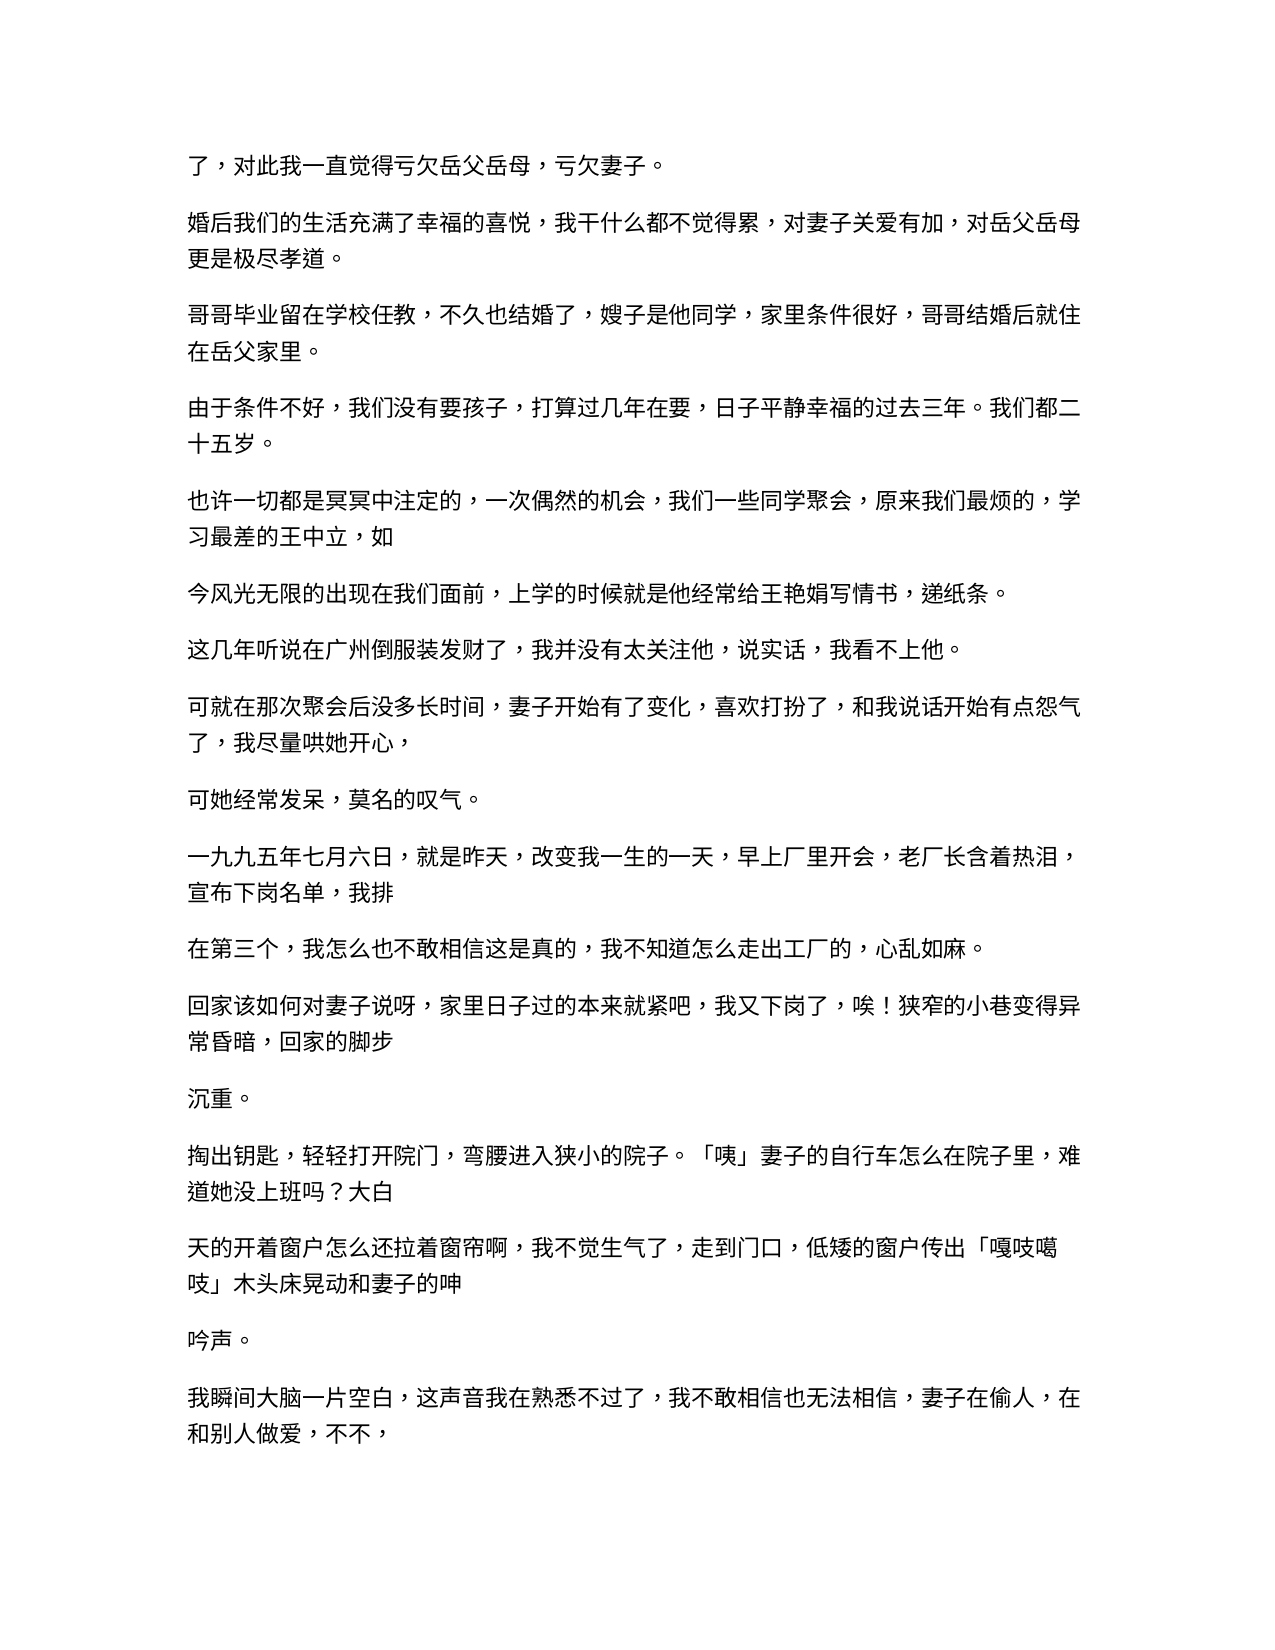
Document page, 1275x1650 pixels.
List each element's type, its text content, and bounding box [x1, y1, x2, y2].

text 一九九五年七月六日，就是昨天，改变我一生的一天，早上厂里开会，老厂长含着热泪，宣布下岗名单，我排 [187, 841, 1087, 908]
text 了，对此我一直觉得亏欠岳父岳母，亏欠妻子。 [187, 150, 1087, 181]
text 回家该如何对妻子说呀，家里日子过的本来就紧吧，我又下岗了，唉！狭窄的小巷变得异常昏暗，回家的脚步 [187, 990, 1087, 1057]
text 哥哥毕业留在学校任教，不久也结婚了，嫂子是他同学，家里条件很好，哥哥结婚后就住在岳父家里。 [187, 299, 1087, 367]
text 沉重。 [187, 1083, 1087, 1114]
text 也许一切都是冥冥中注定的，一次偶然的机会，我们一些同学聚会，原来我们最烦的，学习最差的王中立，如 [187, 485, 1087, 552]
text 婚后我们的生活充满了幸福的喜悦，我干什么都不觉得累，对妻子关爱有加，对岳父岳母更是极尽孝道。 [187, 207, 1087, 274]
text 吟声。 [187, 1325, 1087, 1356]
text 可就在那次聚会后没多长时间，妻子开始有了变化，喜欢打扮了，和我说话开始有点怨气了，我尽量哄她开心， [187, 691, 1087, 758]
text 今风光无限的出现在我们面前，上学的时候就是他经常给王艳娟写情书，递纸条。 [187, 578, 1087, 609]
text 可她经常发呆，莫名的叹气。 [187, 784, 1087, 815]
text 由于条件不好，我们没有要孩子，打算过几年在要，日子平静幸福的过去三年。我们都二十五岁。 [187, 392, 1087, 459]
text 天的开着窗户怎么还拉着窗帘啊，我不觉生气了，走到门口，低矮的窗户传出「嘎吱噶吱」木头床晃动和妻子的呻 [187, 1232, 1087, 1299]
text 这几年听说在广州倒服装发财了，我并没有太关注他，说实话，我看不上他。 [187, 634, 1087, 666]
text 我瞬间大脑一片空白，这声音我在熟悉不过了，我不敢相信也无法相信，妻子在偷人，在和别人做爱，不不， [187, 1382, 1087, 1449]
text 在第三个，我怎么也不敢相信这是真的，我不知道怎么走出工厂的，心乱如麻。 [187, 933, 1087, 964]
text 掏出钥匙，轻轻打开院门，弯腰进入狭小的院子。「咦」妻子的自行车怎么在院子里，难道她没上班吗？大白 [187, 1139, 1087, 1207]
